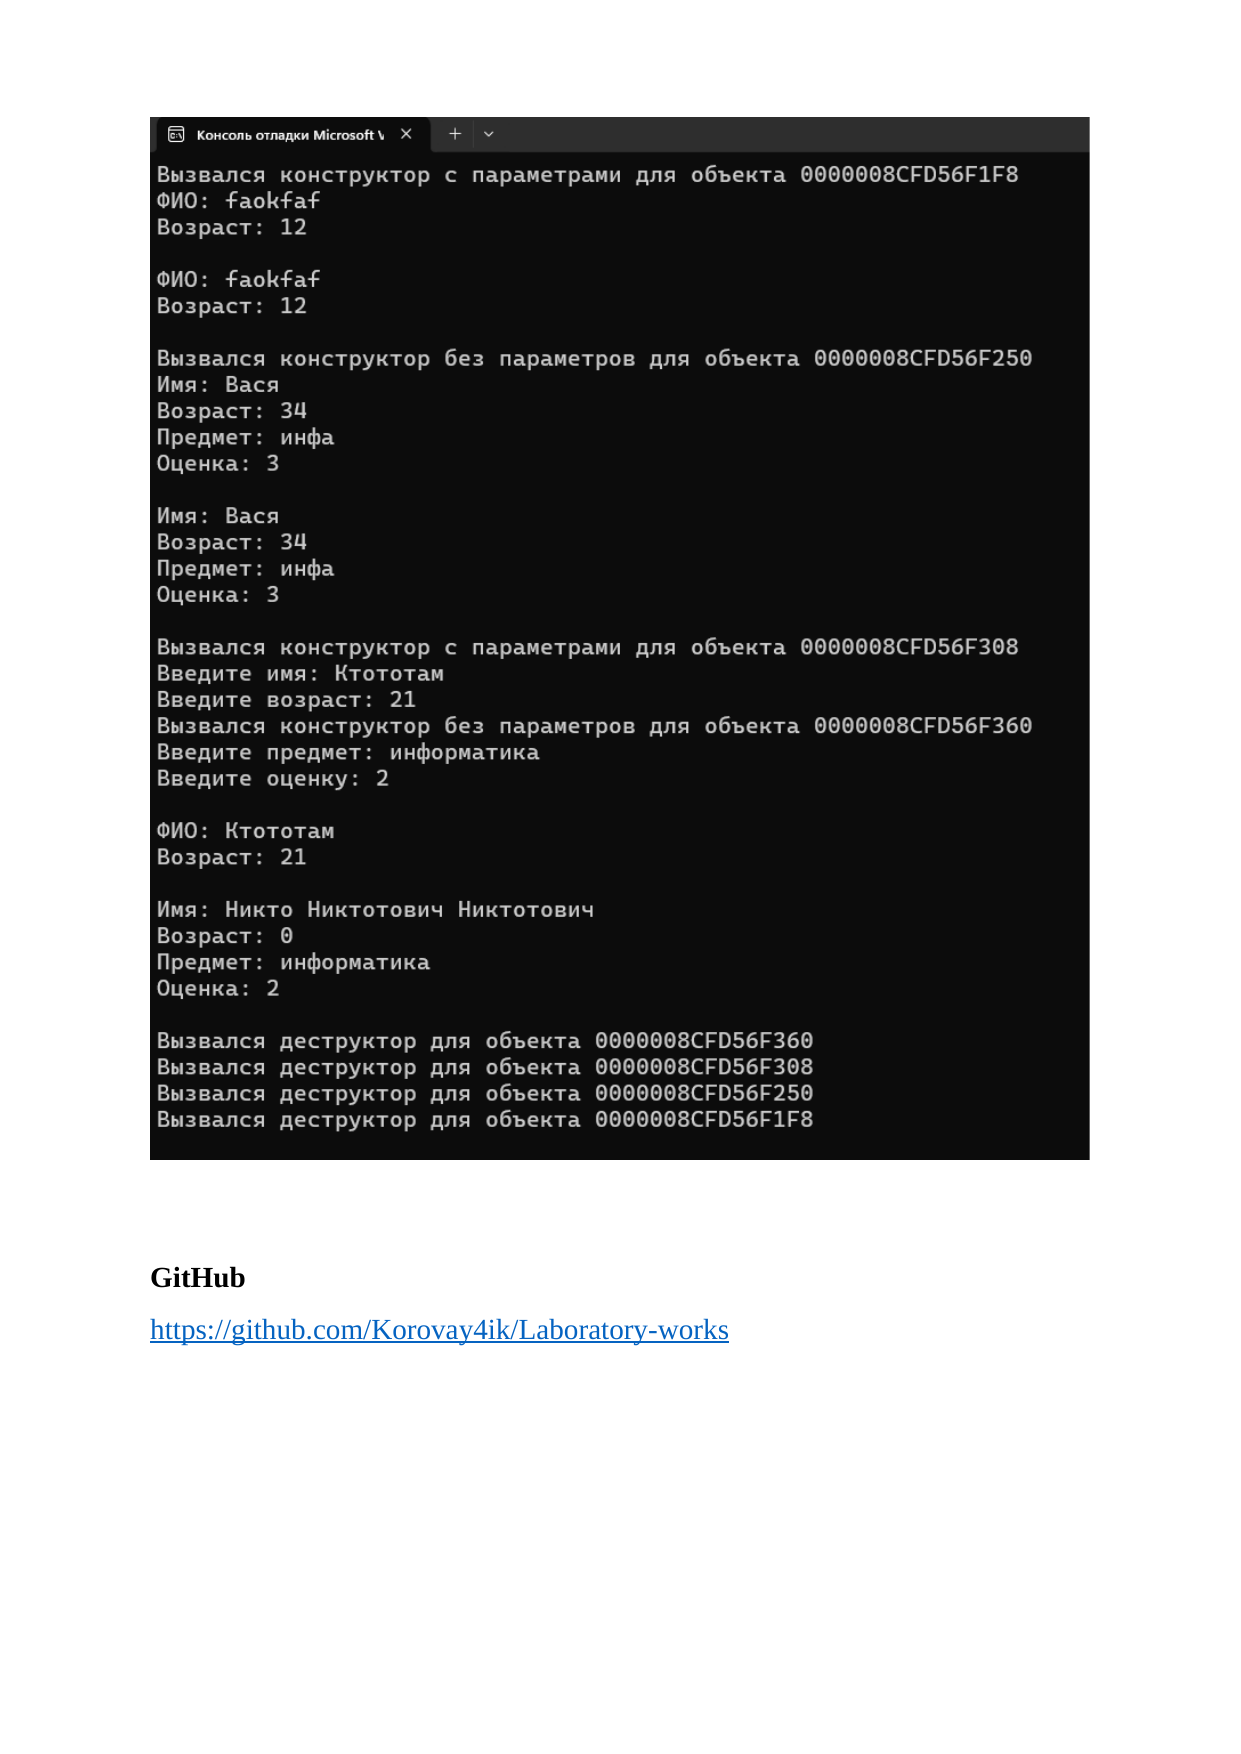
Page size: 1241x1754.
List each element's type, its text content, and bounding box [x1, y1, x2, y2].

text https://github.com/Korovay4ik/Laboratory-works [150, 1312, 971, 1346]
picture [150, 117, 1090, 1160]
text GitHub [150, 1260, 1090, 1294]
